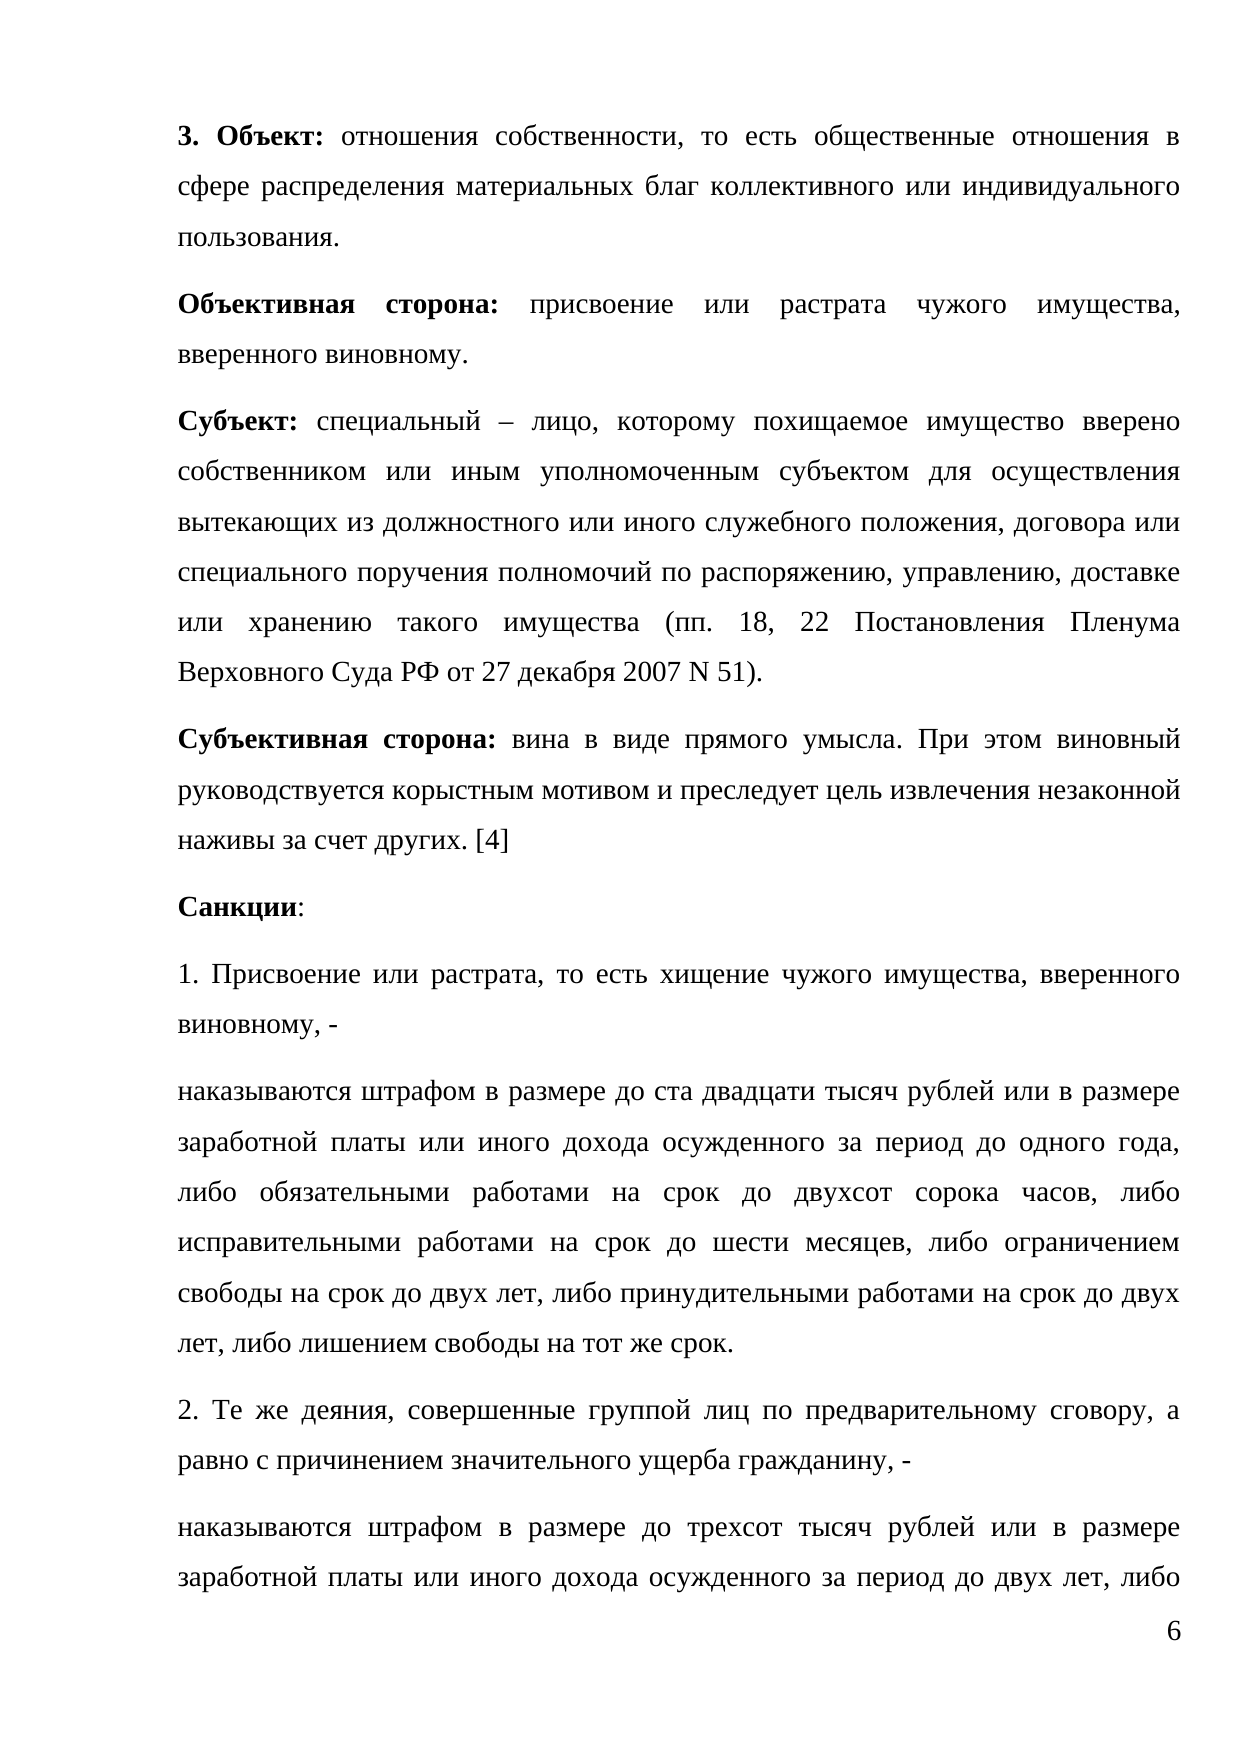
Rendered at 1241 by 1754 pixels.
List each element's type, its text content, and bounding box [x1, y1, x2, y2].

text 3. Объект: отношения собственности, то есть общественные отношения в сфере распределения материальных благ коллективного или индивидуального пользования. [177, 118, 1181, 252]
text 2. Те же деяния, совершенные группой лиц по предварительному сговору, а равно с причинением значительного ущерба гражданину, - [177, 1392, 1181, 1476]
text Санкции: [177, 889, 1181, 923]
text наказываются штрафом в размере до ста двадцати тысяч рублей или в размере заработной платы или иного дохода осужденного за период до одного года, либо обязательными работами на срок до двухсот сорока часов, либо исправительными работами на срок до шести месяцев, либо ограничением свободы на срок до двух лет, либо принудительными работами на срок до двух лет, либо лишением свободы на тот же срок. [177, 1073, 1181, 1358]
text Субъективная сторона: вина в виде прямого умысла. При этом виновный руководствуется корыстным мотивом и преследует цель извлечения незаконной наживы за счет других. [4] [177, 722, 1181, 856]
text 1. Присвоение или растрата, то есть хищение чужого имущества, вверенного виновному, - [177, 956, 1181, 1040]
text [177, 1509, 1181, 1593]
text Субъект: специальный – лицо, которому похищаемое имущество вверено собственником или иным уполномоченным субъектом для осуществления вытекающих из должностного или иного служебного положения, договора или специального поручения полномочий по распоряжению, управлению, доставке или хранению такого имущества (пп. 18, 22 Постановления Пленума Верховного Суда РФ от 27 декабря 2007 N 51). [177, 403, 1181, 688]
text Объективная сторона: присвоение или растрата чужого имущества, вверенного виновному. [177, 286, 1181, 369]
